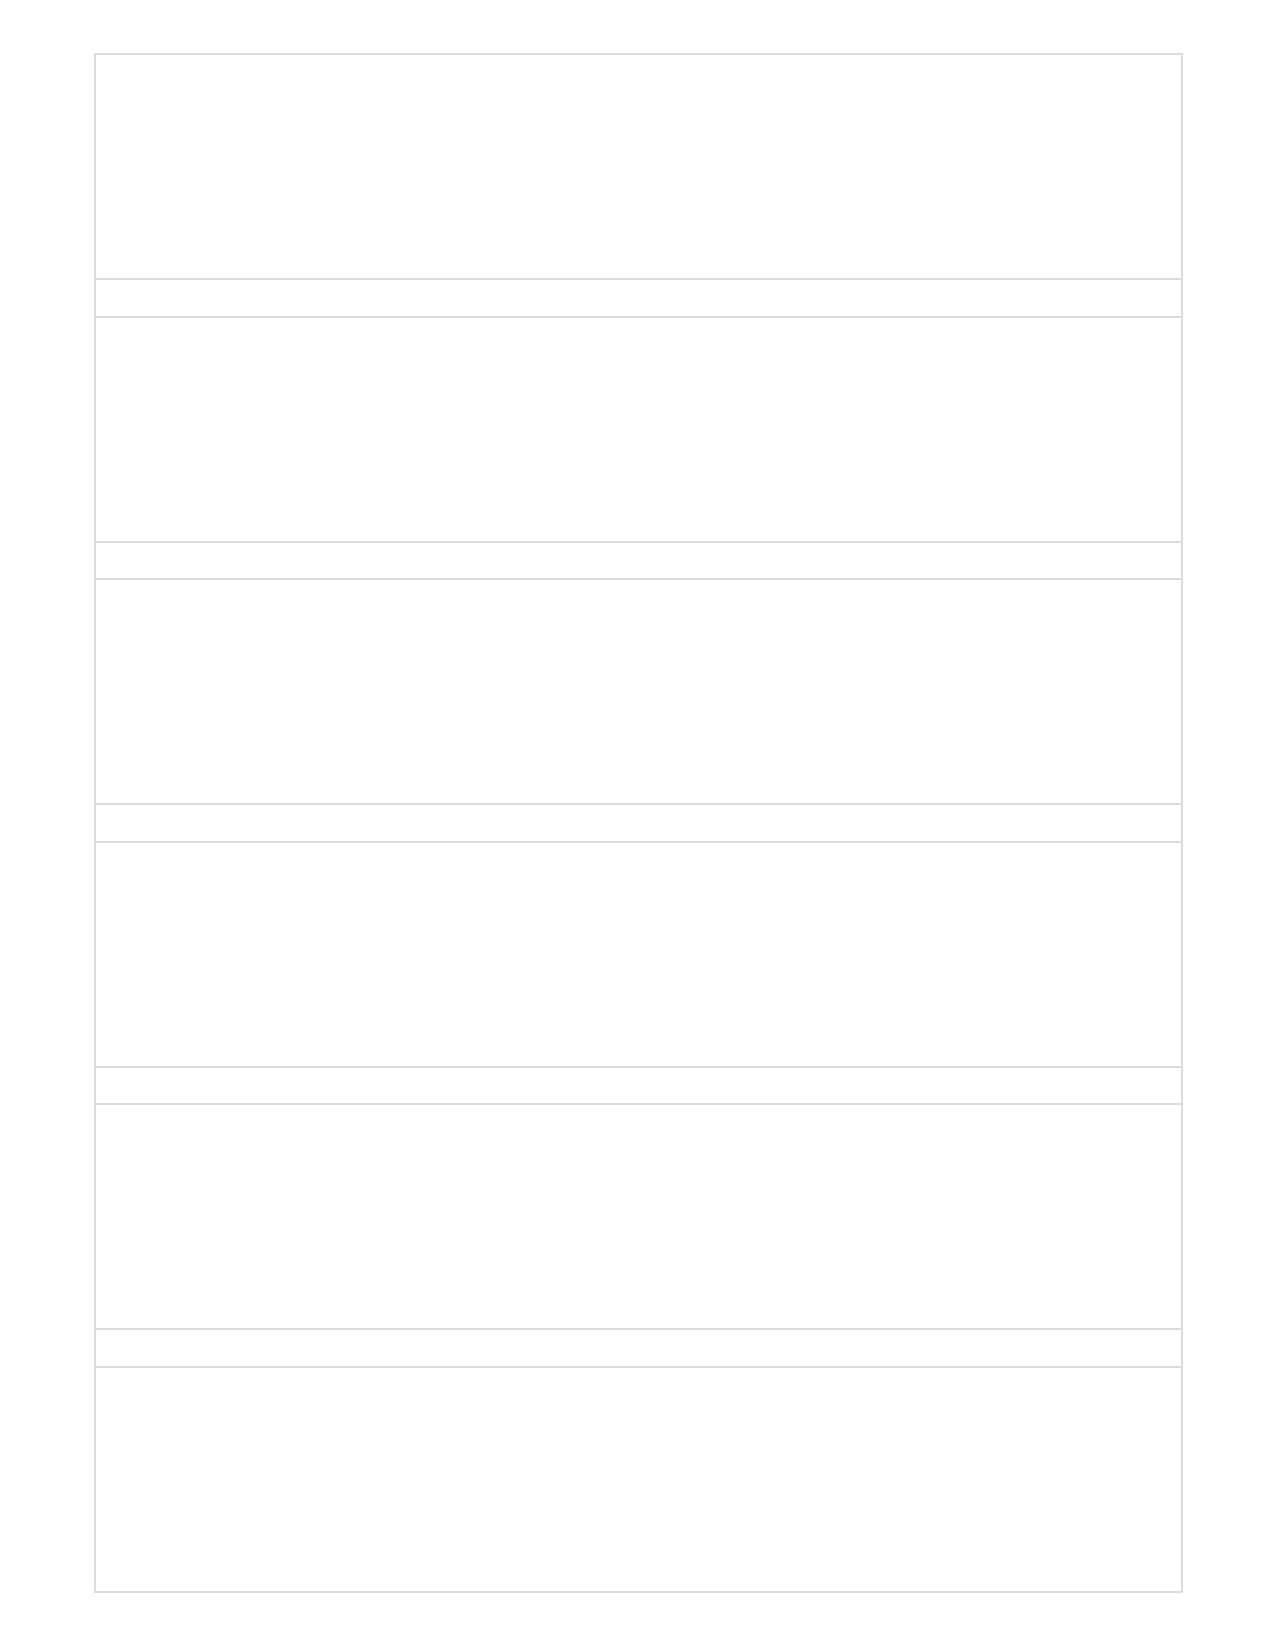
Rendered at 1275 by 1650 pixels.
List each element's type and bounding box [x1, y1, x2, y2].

table_cell [96, 280, 1181, 316]
table_cell [96, 1068, 1181, 1103]
table_cell [96, 318, 1181, 541]
table_cell [96, 1368, 1181, 1591]
table_cell [96, 543, 1181, 578]
table_cell [96, 843, 1181, 1066]
table_cell [96, 1330, 1181, 1366]
table_cell [96, 580, 1181, 803]
table_cell [96, 805, 1181, 841]
table_cell [96, 1105, 1181, 1328]
table_header [96, 55, 1181, 278]
